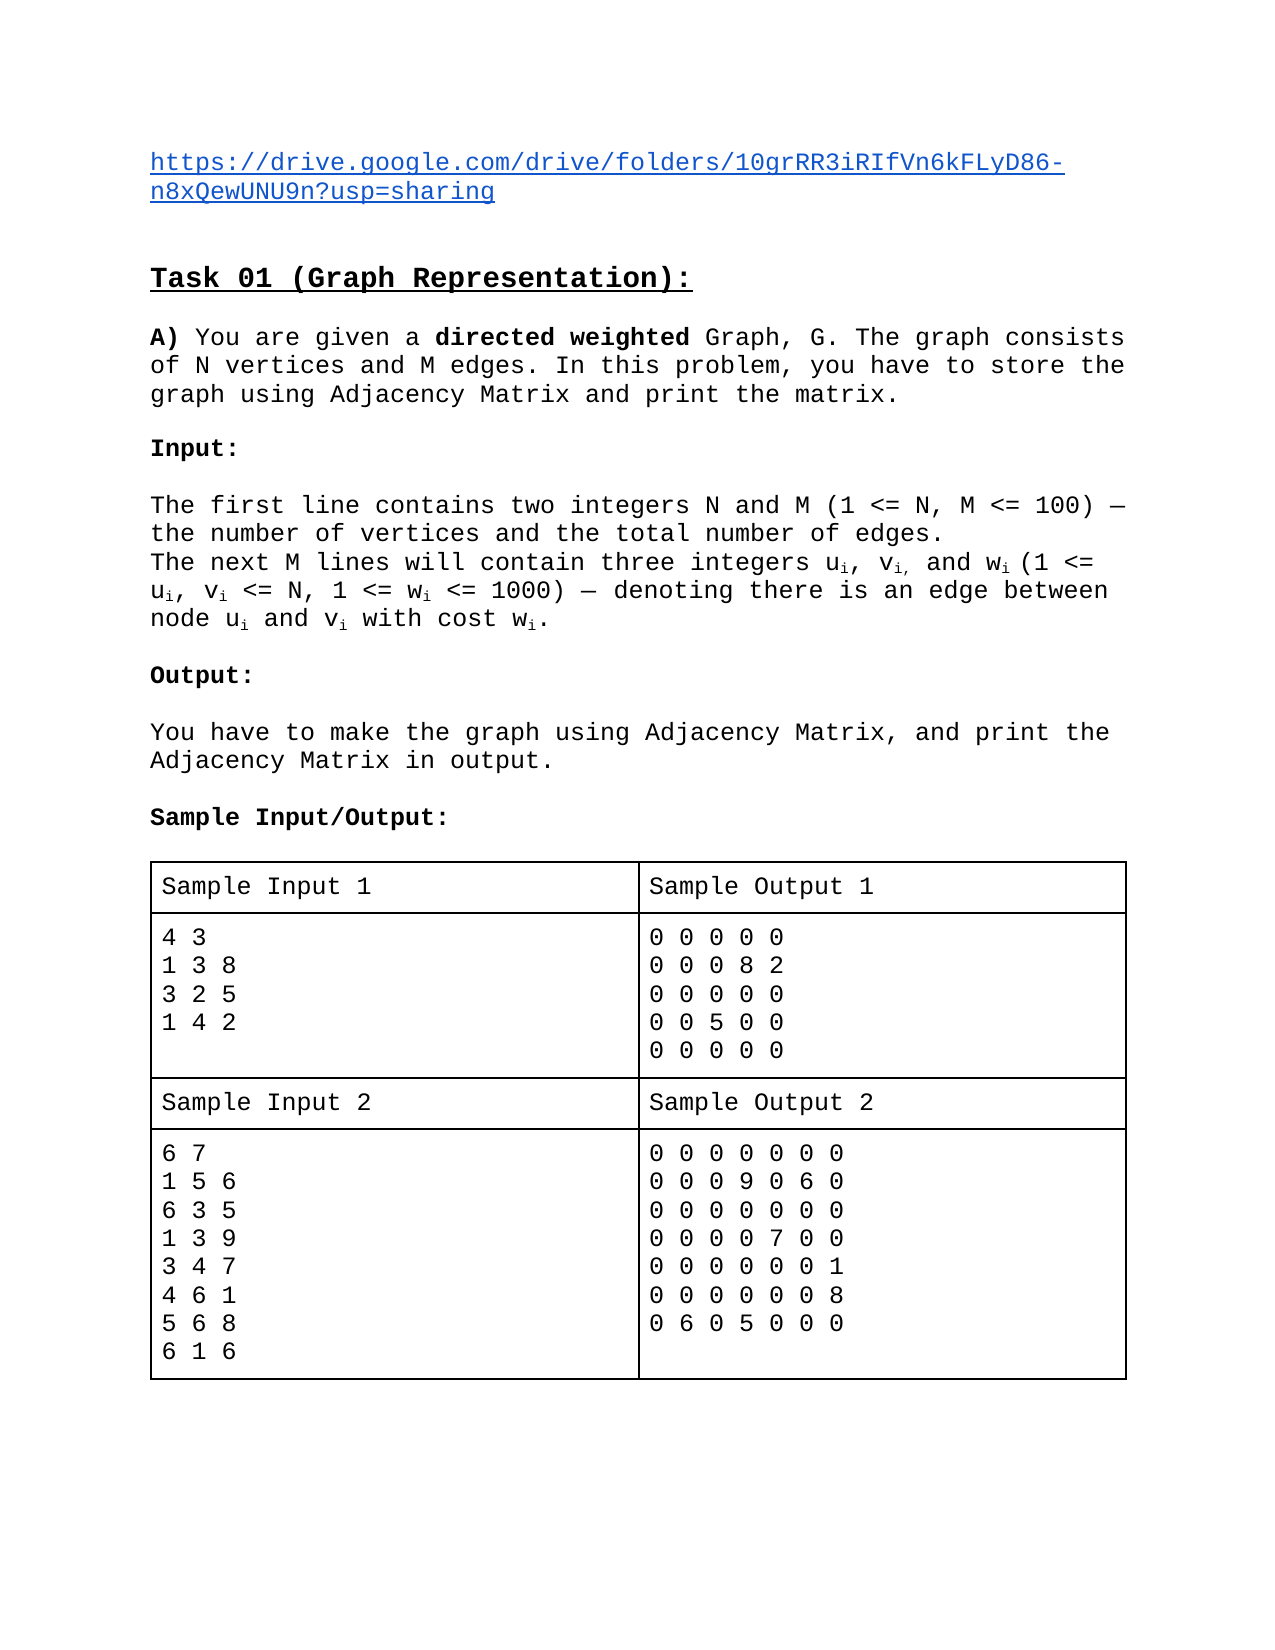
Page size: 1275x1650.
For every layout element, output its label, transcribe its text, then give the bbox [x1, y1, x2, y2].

table_header Sample Input 1 [152, 863, 638, 912]
text A) You are given a directed weighted Graph, G. The graph consists of N vertices and M edges. In this problem, you have to store the graph using Adjacency Matrix and print the matrix. [150, 325, 1125, 410]
text Sample Input/Output: [150, 804, 1125, 833]
table_cell 0 0 0 0 0 0 0 0 0 0 9 0 6 0 0 0 0 0 0 0 0 0 0 0 0 7 0 0 0 0 0 0 0 0 1 0 0 0 0 0 0 8 0 6 0 5 0 0 0 [640, 1130, 1125, 1378]
text Input: [150, 436, 1125, 464]
text Task 01 (Graph Representation): [150, 263, 1125, 296]
text You have to make the graph using Adjacency Matrix, and print the Adjacency Matrix in output. [150, 719, 1125, 776]
text https://drive.google.com/drive/folders/10grRR3iRIfVn6kFLyD86-n8xQewUNU9n?usp=sharing [150, 150, 1125, 207]
table_cell 6 7 1 5 6 6 3 5 1 3 9 3 4 7 4 6 1 5 6 8 6 1 6 [152, 1130, 638, 1378]
table_cell 4 3 1 3 8 3 2 5 1 4 2 [152, 914, 638, 1077]
text The first line contains two integers N and M (1 <= N, M <= 100) — the number of vertices and the total number of edges. [150, 493, 1125, 549]
table_cell Sample Output 2 [640, 1079, 1125, 1128]
table_cell 0 0 0 0 0 0 0 0 8 2 0 0 0 0 0 0 0 5 0 0 0 0 0 0 0 [640, 914, 1125, 1077]
table_header Sample Output 1 [640, 863, 1125, 912]
table_cell Sample Input 2 [152, 1079, 638, 1128]
text The next M lines will contain three integers ui, vi, and wi (1 <= ui, vi <= N, 1 <= wi <= 1000) — denoting there is an edge between node ui and vi with cost wi. [150, 549, 1125, 634]
text Output: [150, 663, 1125, 691]
